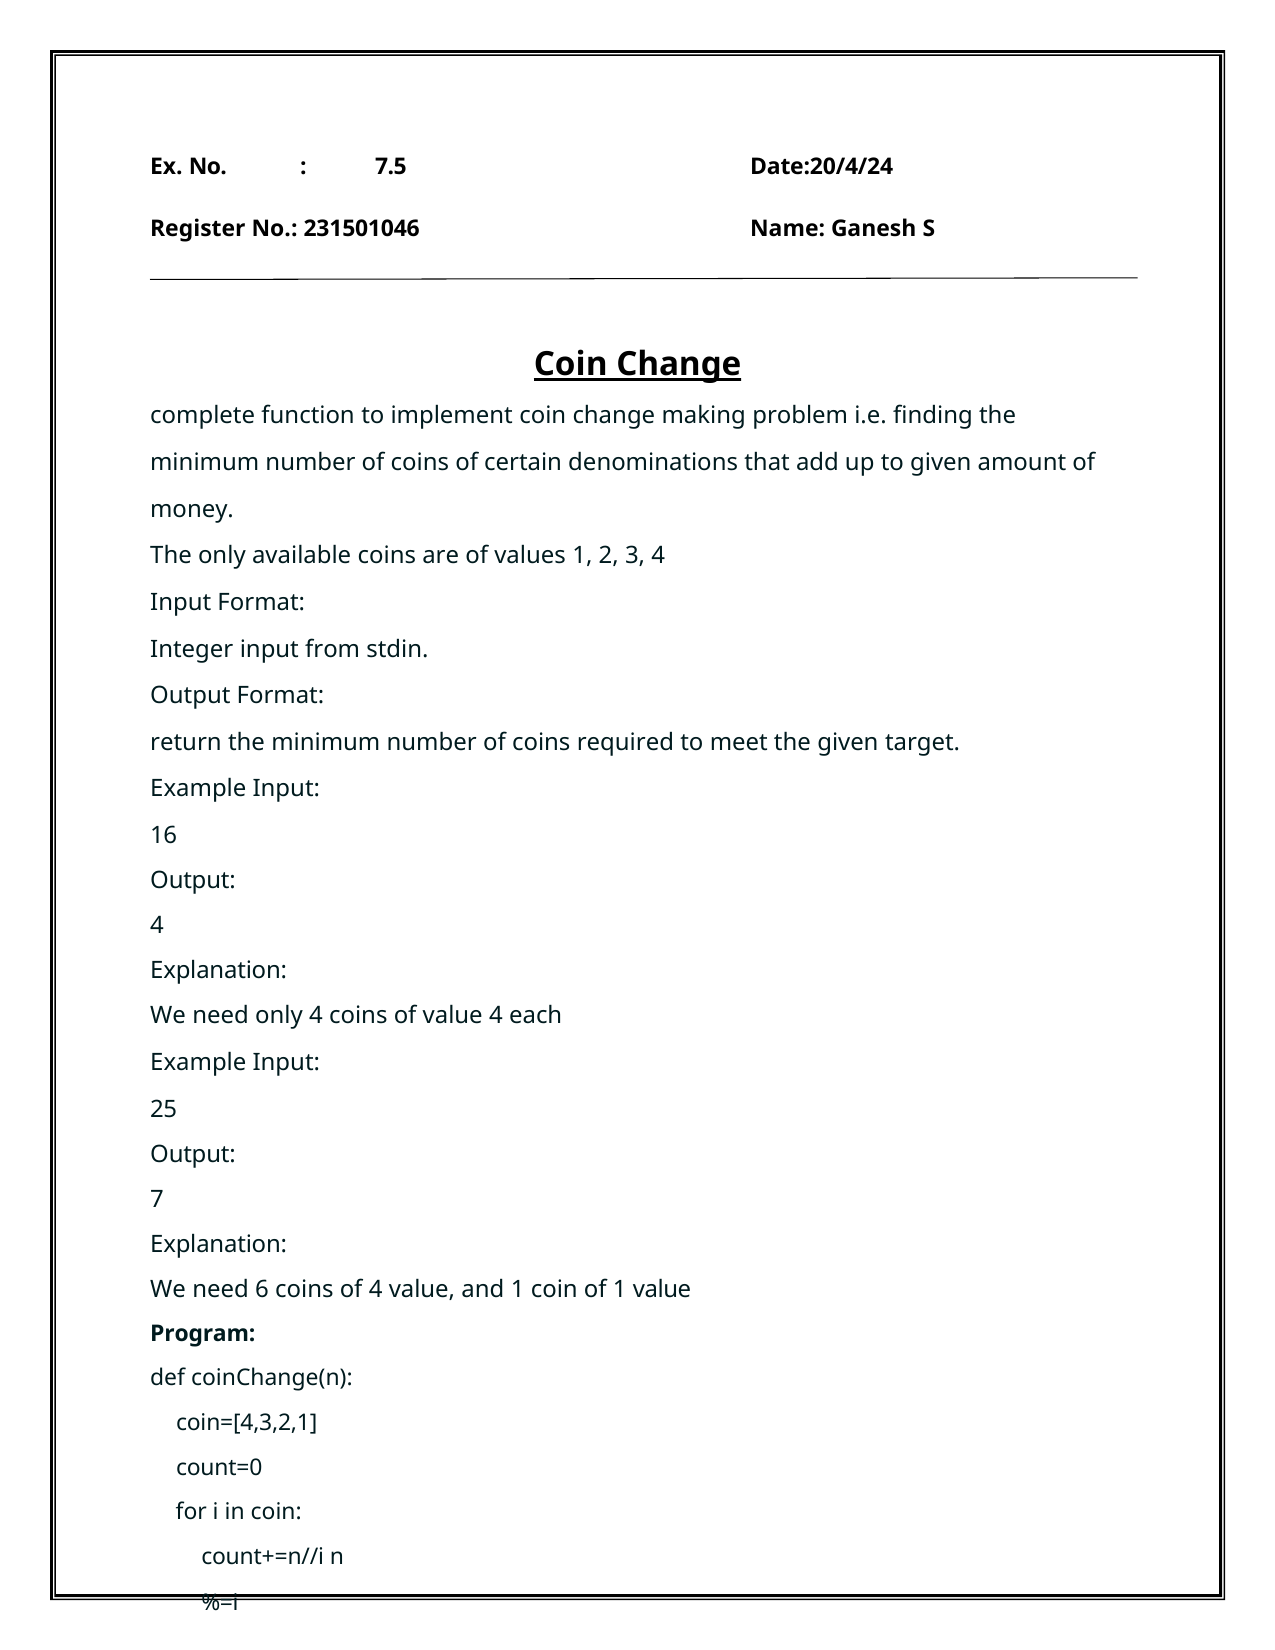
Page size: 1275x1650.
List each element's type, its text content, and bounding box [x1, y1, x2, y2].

text def coinChange(n): coin=[4,3,2,1] [150, 1361, 358, 1437]
text for i in coin: count+=n//i n%=i [175, 1495, 358, 1617]
text Output: [150, 1137, 1137, 1169]
text count=0 [176, 1451, 1137, 1482]
text Explanation: [150, 1227, 1137, 1259]
text Explanation: [150, 953, 1137, 986]
text return the minimum number of coins required to meet the given target. Example Input: [150, 724, 1034, 804]
text complete function to implement coin change making problem i.e. finding the minimum number of coins of certain denominations that add up to given amount of money. [150, 398, 1126, 524]
text 7 [150, 1182, 1137, 1214]
text Register No.: 231501046 Name: Ganesh S [150, 212, 1137, 243]
text The only available coins are of values 1, 2, 3, 4 Input Format: [150, 538, 719, 617]
text 25 [150, 1091, 1137, 1124]
text 4 [150, 908, 1137, 941]
text We need only 4 coins of value 4 each Example Input: [150, 998, 575, 1077]
text We need 6 coins of 4 value, and 1 coin of 1 value [150, 1272, 1137, 1304]
text 16 [150, 818, 1137, 850]
subtitle Coin Change [137, 340, 1137, 386]
text Integer input from stdin. Output Format: [150, 631, 447, 711]
text Program: [150, 1317, 1137, 1348]
text Output: [150, 863, 1137, 895]
